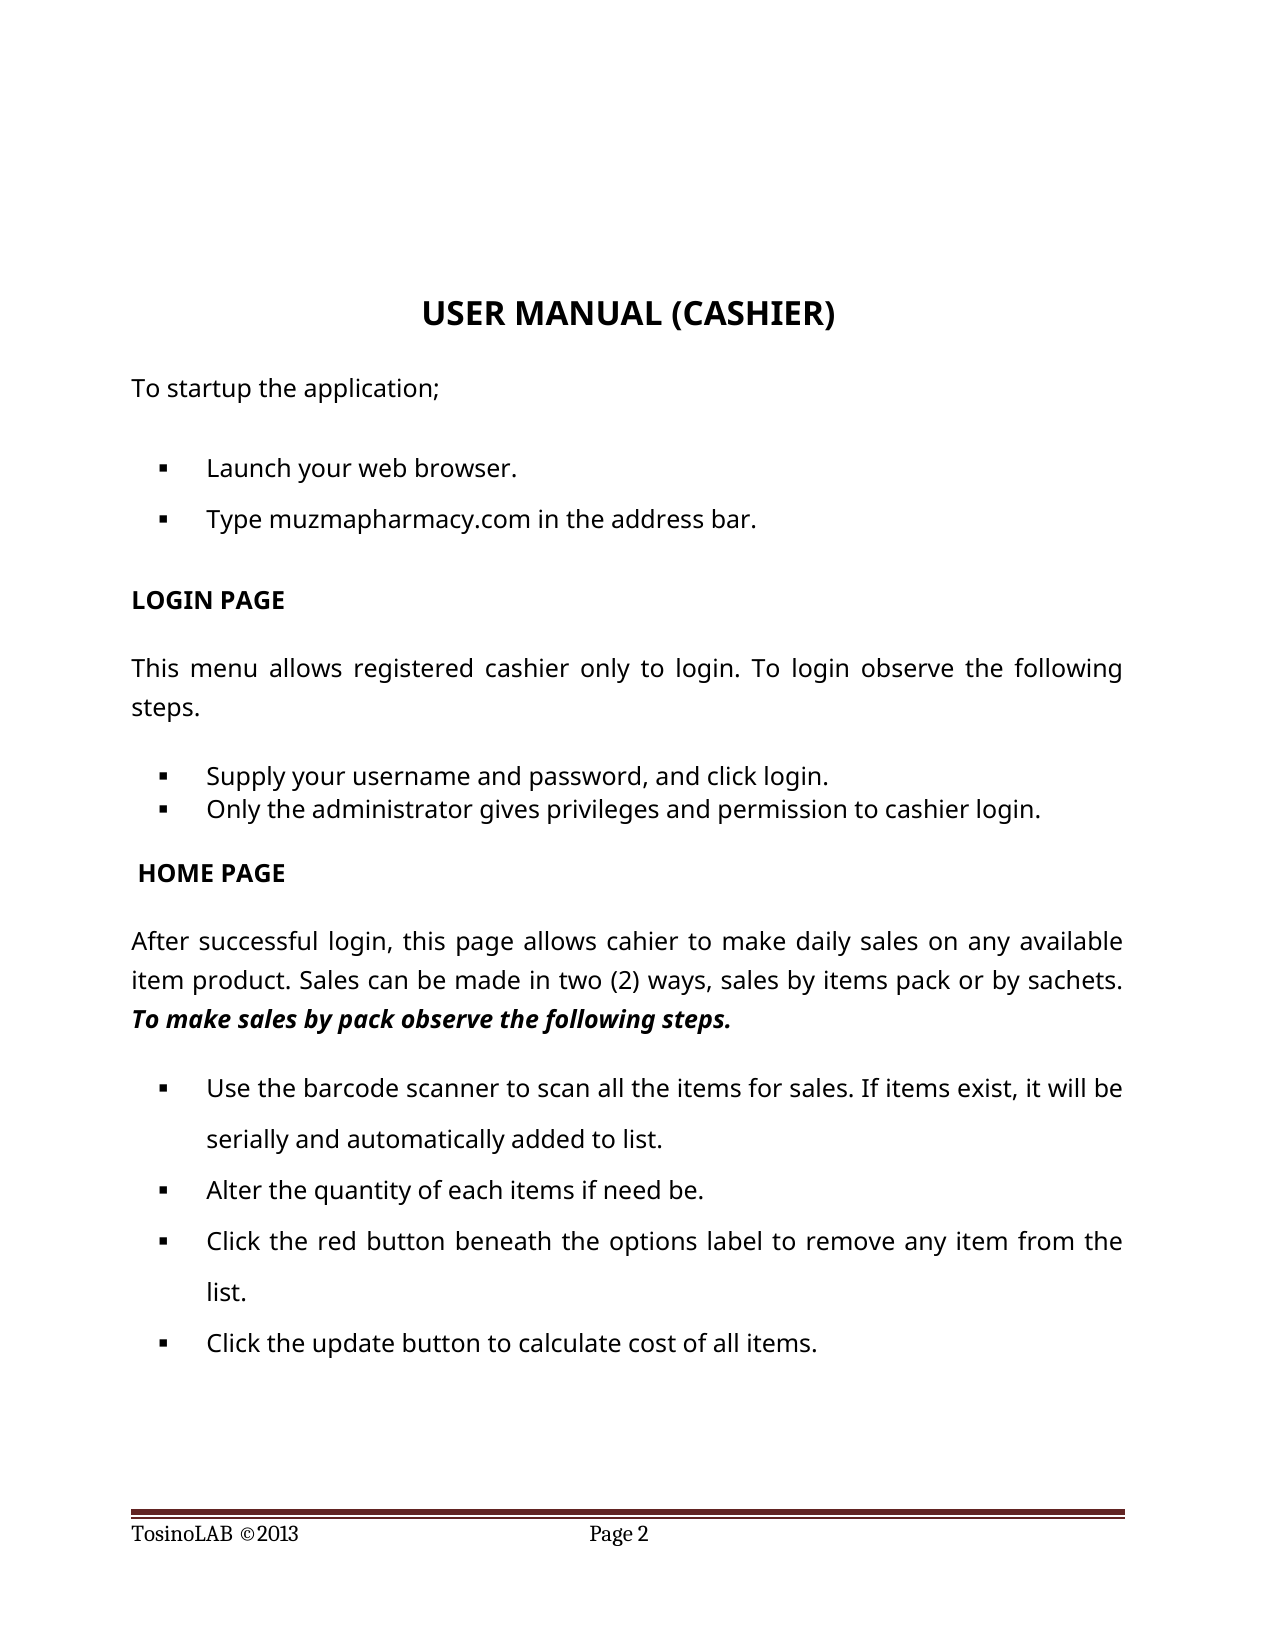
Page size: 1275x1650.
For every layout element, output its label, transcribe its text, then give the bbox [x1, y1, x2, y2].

text LOGIN PAGE [131, 582, 1125, 616]
list Supply your username and password, and click login. [169, 758, 1125, 792]
text This menu allows registered cashier only to login. To login observe the following steps. [131, 651, 1125, 724]
text After successful login, this page allows cahier to make daily sales on any available item product. Sales can be made in two (2) ways, sales by items pack or by sachets. To make sales by pack observe the following steps. [131, 924, 1125, 1036]
list Click the update button to calculate cost of all items. [169, 1326, 1125, 1360]
list Alter the quantity of each items if need be. [169, 1172, 1125, 1207]
list Click the red button beneath the options label to remove any item from the list. [169, 1223, 1125, 1309]
text To startup the application; [131, 371, 1125, 405]
list Use the barcode scanner to scan all the items for sales. If items exist, it will be serially and automatically added to list. [169, 1070, 1125, 1156]
list Type muzmapharmacy.com in the address bar. [169, 502, 1125, 536]
list Launch your web browser. [169, 451, 1125, 485]
text HOME PAGE [131, 855, 1125, 889]
text USER MANUAL (CASHIER) [131, 289, 1125, 335]
list Only the administrator gives privileges and permission to cashier login. [169, 792, 1125, 826]
